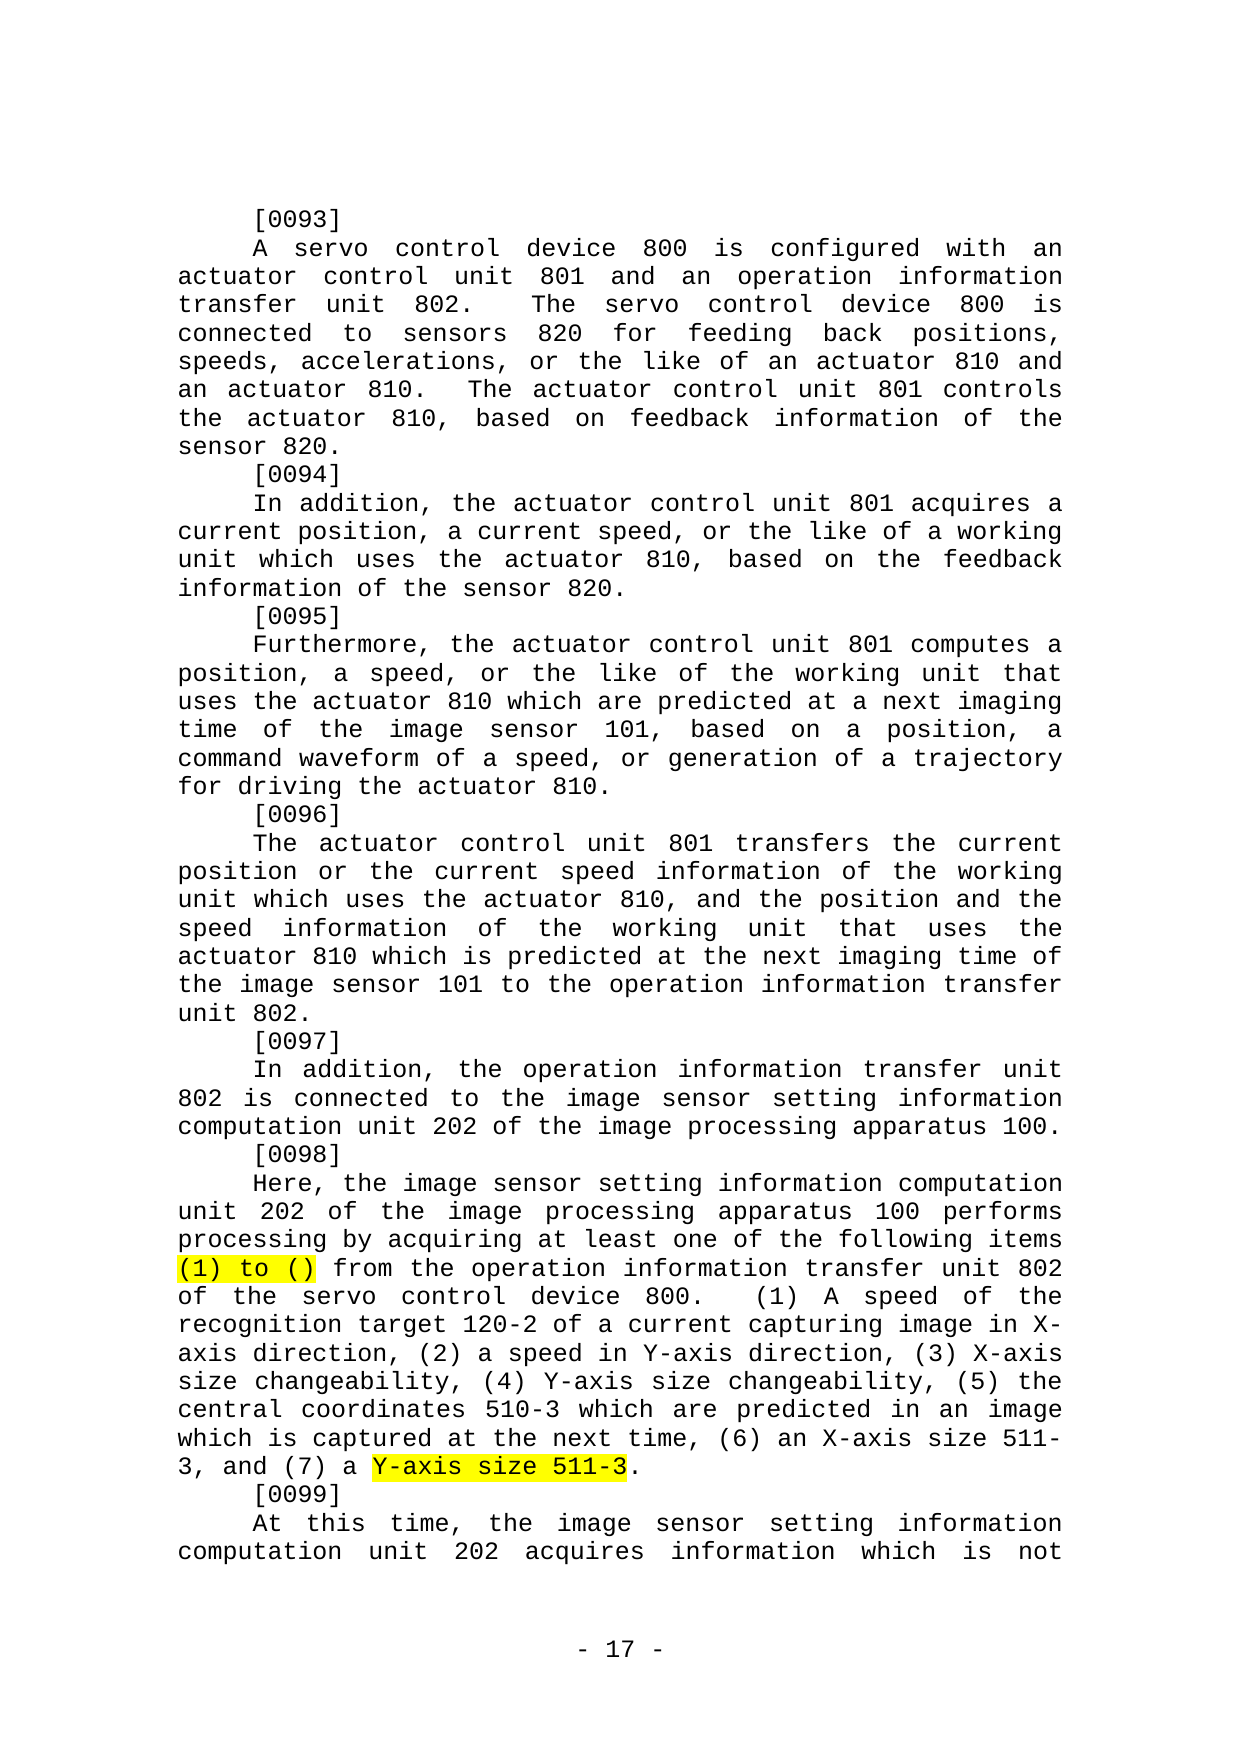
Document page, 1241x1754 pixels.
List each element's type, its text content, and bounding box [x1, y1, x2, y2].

text [0094] [177, 462, 1063, 490]
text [177, 1510, 1063, 1567]
text [0096] [177, 802, 1063, 830]
text [0097] [177, 1028, 1063, 1057]
text [0093] [177, 207, 1063, 235]
text The actuator control unit 801 transfers the current position or the current speed information of the working unit which uses the actuator 810, and the position and the speed information of the working unit that uses the actuator 810 which is predicted at the next imaging time of the image sensor 101 to the operation information transfer unit 802. [177, 830, 1063, 1028]
text A servo control device 800 is configured with an actuator control unit 801 and an operation information transfer unit 802. The servo control device 800 is connected to sensors 820 for feeding back positions, speeds, accelerations, or the like of an actuator 810 and an actuator 810. The actuator control unit 801 controls the actuator 810, based on feedback information of the sensor 820. [177, 235, 1063, 462]
text Furthermore, the actuator control unit 801 computes a position, a speed, or the like of the working unit that uses the actuator 810 which are predicted at a next imaging time of the image sensor 101, based on a position, a command waveform of a speed, or generation of a trajectory for driving the actuator 810. [177, 632, 1063, 802]
text Here, the image sensor setting information computation unit 202 of the image processing apparatus 100 performs processing by acquiring at least one of the following items (1) to () from the operation information transfer unit 802 of the servo control device 800. (1) A speed of the recognition target 120-2 of a current capturing image in X-axis direction, (2) a speed in Y-axis direction, (3) X-axis size changeability, (4) Y-axis size changeability, (5) the central coordinates 510-3 which are predicted in an image which is captured at the next time, (6) an X-axis size 511-3, and (7) a Y-axis size 511-3. [177, 1170, 1063, 1482]
text In addition, the actuator control unit 801 acquires a current position, a current speed, or the like of a working unit which uses the actuator 810, based on the feedback information of the sensor 820. [177, 490, 1063, 603]
text [0095] [177, 603, 1063, 632]
text In addition, the operation information transfer unit 802 is connected to the image sensor setting information computation unit 202 of the image processing apparatus 100. [177, 1057, 1063, 1142]
text [0098] [177, 1142, 1063, 1170]
text [0099] [177, 1482, 1063, 1510]
